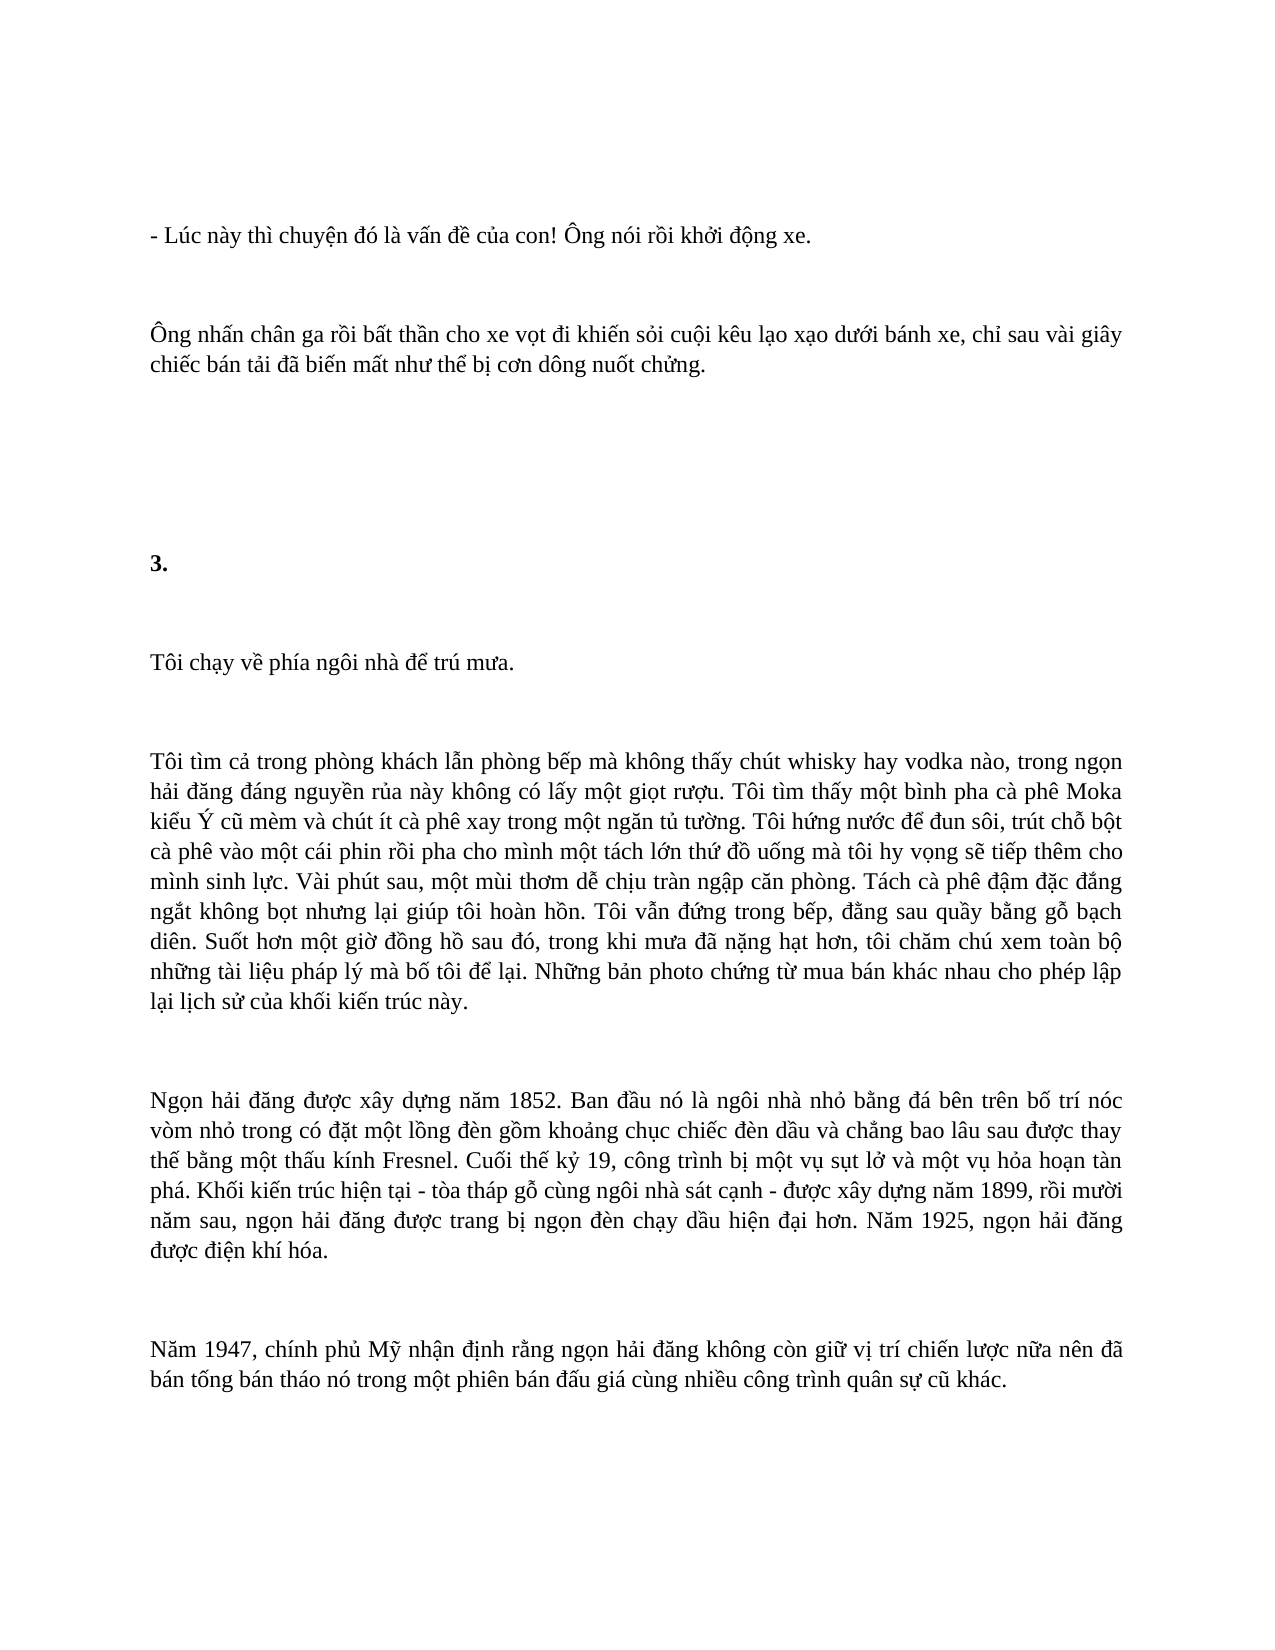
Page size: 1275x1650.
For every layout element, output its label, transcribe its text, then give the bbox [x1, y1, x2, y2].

text Tôi tìm cả trong phòng khách lẫn phòng bếp mà không thấy chút whisky hay vodka nào, trong ngọn hải đăng đáng nguyền rủa này không có lấy một giọt rượu. Tôi tìm thấy một bình pha cà phê Moka kiểu Ý cũ mèm và chút ít cà phê xay trong một ngăn tủ tường. Tôi hứng nước để đun sôi, trút chỗ bột cà phê vào một cái phin rồi pha cho mình một tách lớn thứ đồ uống mà tôi hy vọng sẽ tiếp thêm cho mình sinh lực. Vài phút sau, một mùi thơm dễ chịu tràn ngập căn phòng. Tách cà phê đậm đặc đắng ngắt không bọt nhưng lại giúp tôi hoàn hồn. Tôi vẫn đứng trong bếp, đằng sau quầy bằng gỗ bạch diên. Suốt hơn một giờ đồng hồ sau đó, trong khi mưa đã nặng hạt hơn, tôi chăm chú xem toàn bộ những tài liệu pháp lý mà bố tôi để lại. Những bản photo chứng từ mua bán khác nhau cho phép lập lại lịch sử của khối kiến trúc này. [150, 745, 1125, 1015]
text - Lúc này thì chuyện đó là vấn đề của con! Ông nói rồi khởi động xe. [150, 219, 1125, 249]
text 3. [150, 547, 1125, 577]
text Năm 1947, chính phủ Mỹ nhận định rằng ngọn hải đăng không còn giữ vị trí chiến lược nữa nên đã bán tống bán tháo nó trong một phiên bán đấu giá cùng nhiều công trình quân sự cũ khác. [150, 1333, 1125, 1393]
text Tôi chạy về phía ngôi nhà để trú mưa. [150, 646, 1125, 676]
text Ngọn hải đăng được xây dựng năm 1852. Ban đầu nó là ngôi nhà nhỏ bằng đá bên trên bố trí nóc vòm nhỏ trong có đặt một lồng đèn gồm khoảng chục chiếc đèn dầu và chẳng bao lâu sau được thay thế bằng một thấu kính Fresnel. Cuối thế kỷ 19, công trình bị một vụ sụt lở và một vụ hỏa hoạn tàn phá. Khối kiến trúc hiện tại - tòa tháp gỗ cùng ngôi nhà sát cạnh - được xây dựng năm 1899, rồi mười năm sau, ngọn hải đăng được trang bị ngọn đèn chạy dầu hiện đại hơn. Năm 1925, ngọn hải đăng được điện khí hóa. [150, 1084, 1125, 1264]
text Ông nhấn chân ga rồi bất thần cho xe vọt đi khiến sỏi cuội kêu lạo xạo dưới bánh xe, chỉ sau vài giây chiếc bán tải đã biến mất như thể bị cơn dông nuốt chửng. [150, 318, 1125, 378]
